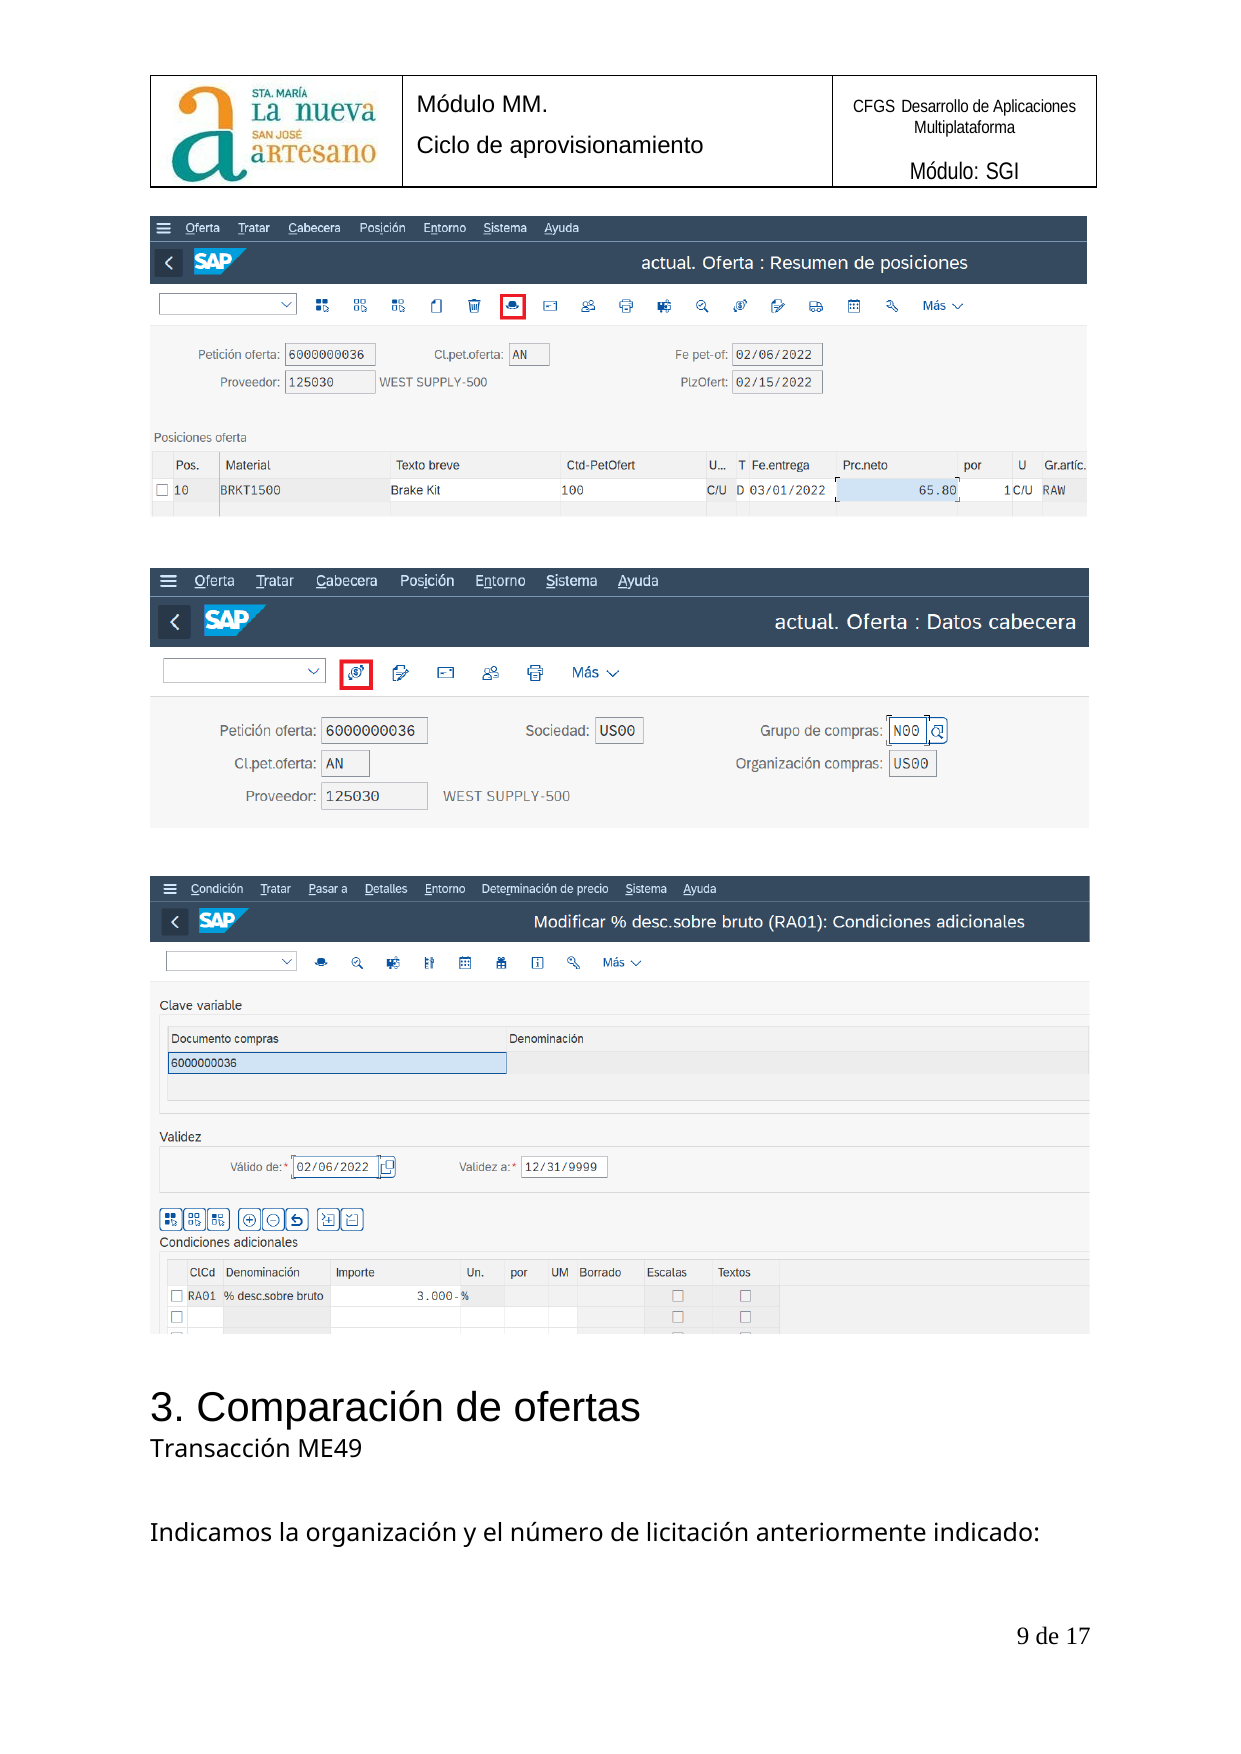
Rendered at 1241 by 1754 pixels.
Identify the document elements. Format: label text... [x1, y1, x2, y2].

subtitle 3. Comparación de ofertas [150, 1382, 1090, 1430]
picture [150, 876, 1090, 1334]
picture [157, 76, 379, 186]
text Transacción ME49 [150, 1431, 1090, 1465]
picture [150, 568, 1089, 828]
picture [150, 216, 1089, 519]
text Indicamos la organización y el número de licitación anteriormente indicado: [150, 1514, 1090, 1549]
